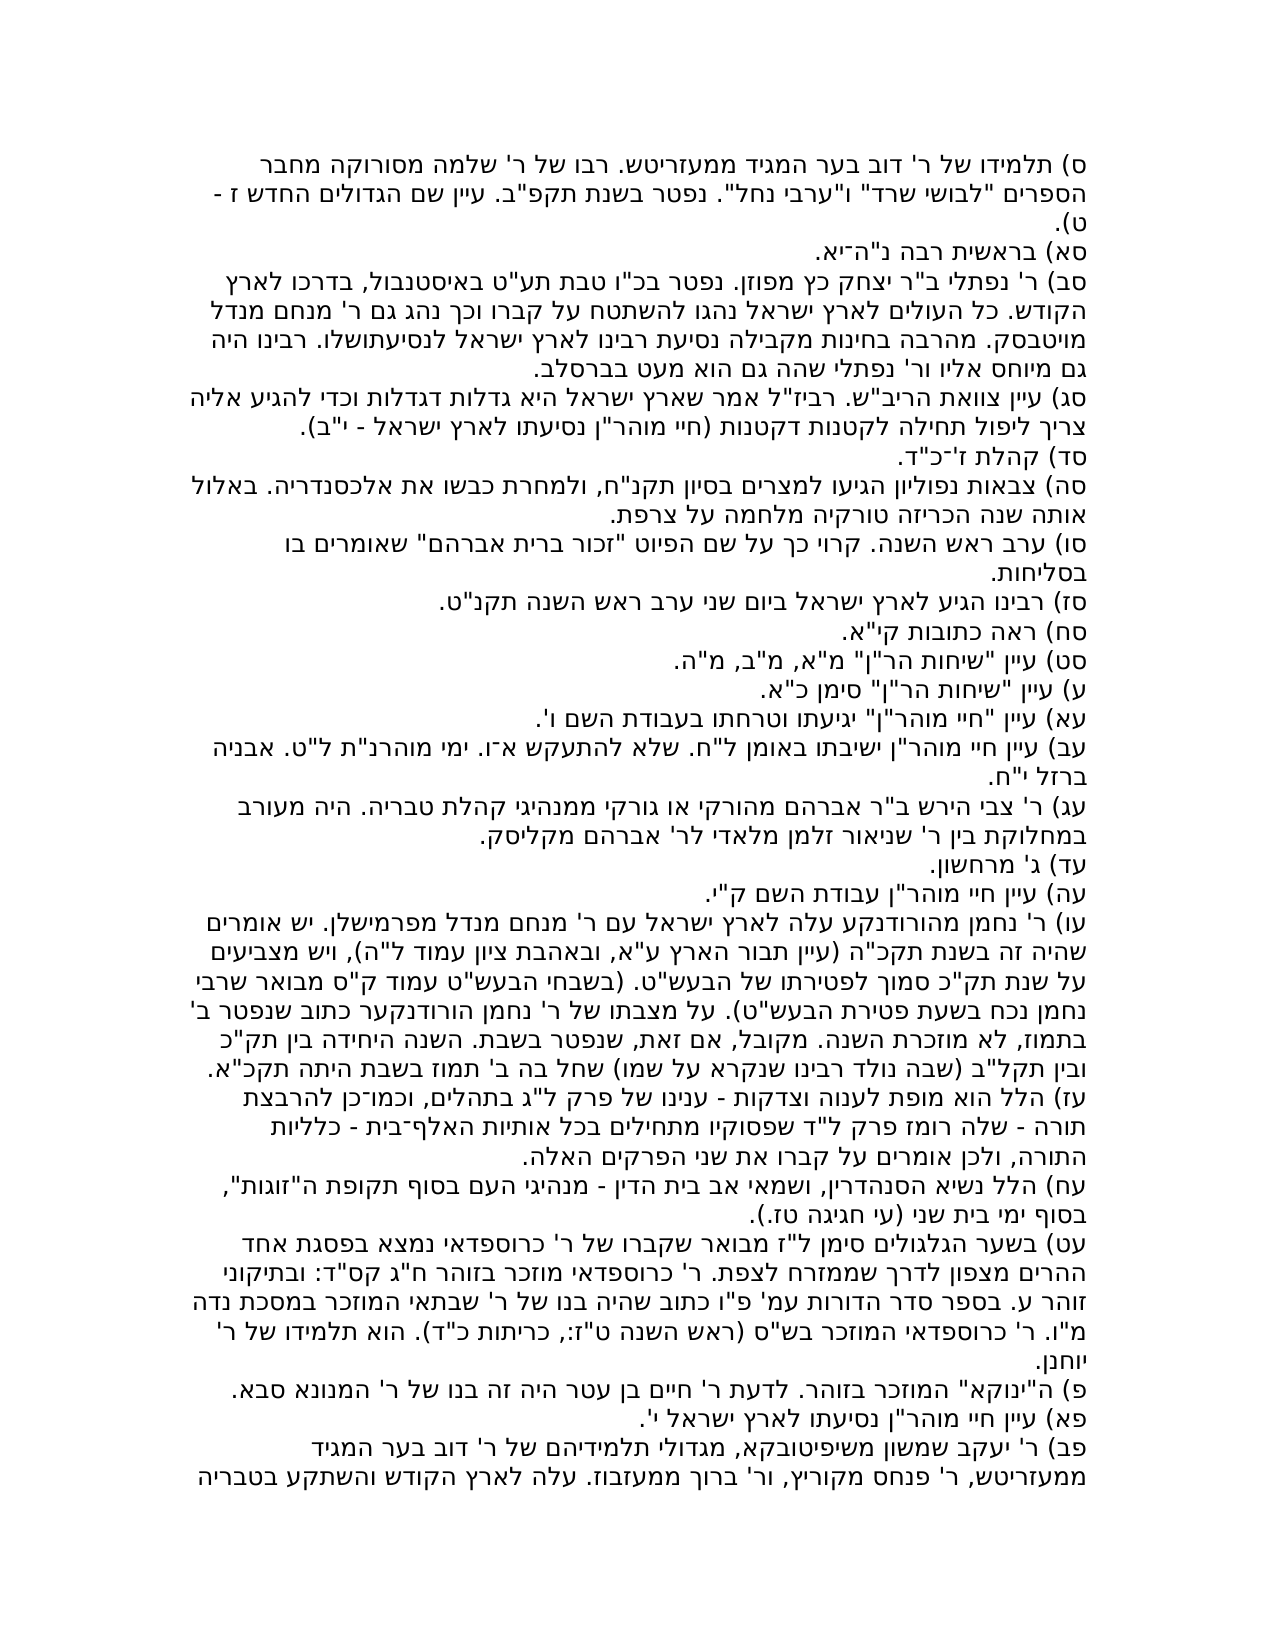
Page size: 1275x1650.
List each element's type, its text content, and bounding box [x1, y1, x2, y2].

text סא) בראשית רבה נ"ה־יא. [187, 237, 1087, 267]
text סו) ערב ראש השנה. קרוי כך על שם הפיוט "זכור ברית אברהם" שאומרים בו בסליחות. [187, 529, 1087, 587]
text עז) הלל הוא מופת לענוה וצדקות - ענינו של פרק ל"ג בתהלים, וכמו־כן להרבצת תורה - שלה רומז פרק ל"ד שפסוקיו מתחילים בכל אותיות האלף־בית - כלליות התורה, ולכן אומרים על קברו את שני הפרקים האלה. [187, 1083, 1087, 1171]
text עב) עיין חיי מוהר"ן ישיבתו באומן ל"ח. שלא להתעקש א־ו. ימי מוהרנ"ת ל"ט. אבניה ברזל י"ח. [187, 733, 1087, 792]
text עא) עיין "חיי מוהר"ן" יגיעתו וטרחתו בעבודת השם ו'. [187, 704, 1087, 733]
text ע) עיין "שיחות הר"ן" סימן כ"א. [187, 675, 1087, 704]
text סג) עיין צוואת הריב"ש. רביז"ל אמר שארץ ישראל היא גדלות דגדלות וכדי להגיע אליה צריך ליפול תחילה לקטנות דקטנות (חיי מוהר"ן נסיעתו לארץ ישראל - י"ב). [187, 383, 1087, 442]
text סב) ר' נפתלי ב"ר יצחק כץ מפוזן. נפטר בכ"ו טבת תע"ט באיסטנבול, בדרכו לארץ הקודש. כל העולים לארץ ישראל נהגו להשתטח על קברו וכך נהג גם ר' מנחם מנדל מויטבסק. מהרבה בחינות מקבילה נסיעת רבינו לארץ ישראל לנסיעתושלו. רבינו היה גם מיוחס אליו ור' נפתלי שהה גם הוא מעט בברסלב. [187, 267, 1087, 383]
text עה) עיין חיי מוהר"ן עבודת השם ק"י. [187, 879, 1087, 908]
text עג) ר' צבי הירש ב"ר אברהם מהורקי או גורקי ממנהיגי קהלת טבריה. היה מעורב במחלוקת בין ר' שניאור זלמן מלאדי לר' אברהם מקליסק. [187, 792, 1087, 850]
text עד) ג' מרחשון. [187, 850, 1087, 879]
text סד) קהלת ז'־כ"ד. [187, 442, 1087, 471]
text סט) עיין "שיחות הר"ן" מ"א, מ"ב, מ"ה. [187, 646, 1087, 675]
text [187, 1433, 1087, 1492]
text ס) תלמידו של ר' דוב בער המגיד ממעזריטש. רבו של ר' שלמה מסורוקה מחבר הספרים "לבושי שרד" ו"ערבי נחל". נפטר בשנת תקפ"ב. עיין שם הגדולים החדש ז - ט). [187, 150, 1087, 237]
text סה) צבאות נפוליון הגיעו למצרים בסיון תקנ"ח, ולמחרת כבשו את אלכסנדריה. באלול אותה שנה הכריזה טורקיה מלחמה על צרפת. [187, 471, 1087, 529]
text עו) ר' נחמן מהורודנקע עלה לארץ ישראל עם ר' מנחם מנדל מפרמישלן. יש אומרים שהיה זה בשנת תקכ"ה (עיין תבור הארץ ע"א, ובאהבת ציון עמוד ל"ה), ויש מצביעים על שנת תק"כ סמוך לפטירתו של הבעש"ט. (בשבחי הבעש"ט עמוד ק"ס מבואר שרבי נחמן נכח בשעת פטירת הבעש"ט). על מצבתו של ר' נחמן הורודנקער כתוב שנפטר ב' בתמוז, לא מוזכרת השנה. מקובל, אם זאת, שנפטר בשבת. השנה היחידה בין תק"כ ובין תקל"ב (שבה נולד רבינו שנקרא על שמו) שחל בה ב' תמוז בשבת היתה תקכ"א. [187, 908, 1087, 1083]
text עט) בשער הגלגולים סימן ל"ז מבואר שקברו של ר' כרוספדאי נמצא בפסגת אחד ההרים מצפון לדרך שממזרח לצפת. ר' כרוספדאי מוזכר בזוהר ח"ג קס"ד: ובתיקוני זוהר ע. בספר סדר הדורות עמ' פ"ו כתוב שהיה בנו של ר' שבתאי המוזכר במסכת נדה מ"ו. ר' כרוספדאי המוזכר בש"ס (ראש השנה ט"ז:, כריתות כ"ד). הוא תלמידו של ר' יוחנן. [187, 1229, 1087, 1375]
text סח) ראה כתובות קי"א. [187, 617, 1087, 646]
text עח) הלל נשיא הסנהדרין, ושמאי אב בית הדין - מנהיגי העם בסוף תקופת ה"זוגות", בסוף ימי בית שני (עי חגיגה טז.). [187, 1171, 1087, 1229]
text פא) עיין חיי מוהר"ן נסיעתו לארץ ישראל י'. [187, 1404, 1087, 1433]
text פ) ה"ינוקא" המוזכר בזוהר. לדעת ר' חיים בן עטר היה זה בנו של ר' המנונא סבא. [187, 1375, 1087, 1404]
text סז) רבינו הגיע לארץ ישראל ביום שני ערב ראש השנה תקנ"ט. [187, 587, 1087, 617]
